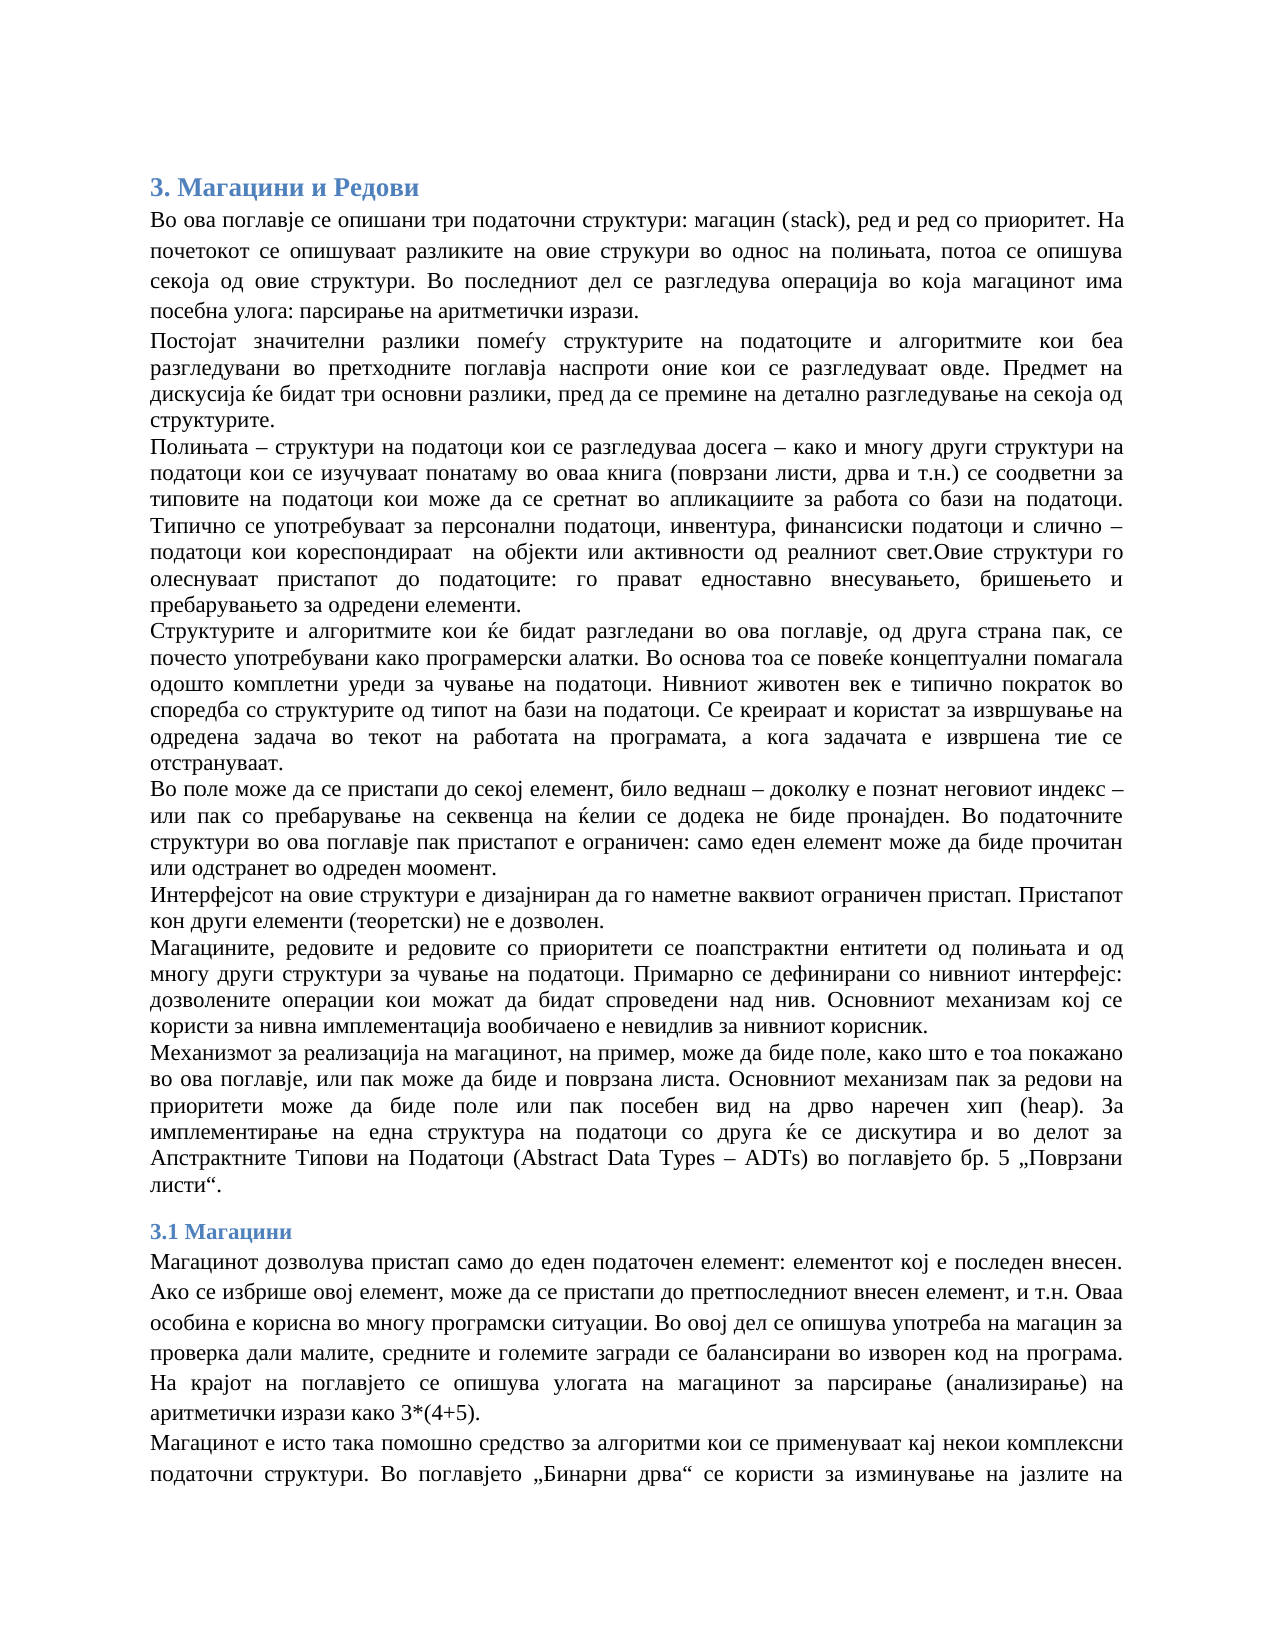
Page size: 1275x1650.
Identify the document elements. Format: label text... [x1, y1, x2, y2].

text Механизмот за реализација на магацинот, на пример, може да биде поле, како што е тоа покажано во ова поглавје, или пак може да биде и поврзана листа. Основниот механизам пак за редови на приоритети може да биде поле или пак посебен вид на дрво наречен хип (heap). За имплементирање на една структура на податоци со друга ќе се дискутира и во делот за Апстрактните Типови на Податоци (Abstract Data Types – ADTs) во поглавјето бр. 5 „Поврзани листи“. [150, 1039, 1125, 1197]
subtitle 3.1 Магацини [150, 1218, 1125, 1244]
text Структурите и алгоритмите кои ќе бидат разгледани во ова поглавје, од друга страна пак, се почесто употребувани како програмерски алатки. Во основа тоа се повеќе концептуални помагала одошто комплетни уреди за чување на податоци. Нивниот животен век е типично пократок во споредба со структурите од типот на бази на податоци. Се креираат и користат за извршување на одредена задача во текот на работата на програмата, а кога задачата е извршена тие се отстрануваат. [150, 617, 1125, 775]
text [150, 1429, 1125, 1486]
text Во ова поглавје се опишани три податочни структури: магацин (stack), ред и ред со приоритет. На почетокот се опишуваат разликите на овие струкури во однос на полињата, потоа се опишува секоја од овие структури. Во последниот дел се разгледува операција во која магацинот има посебна улога: парсирање на аритметички изрази. [150, 207, 1125, 323]
text Полињата – структури на податоци кои се разгледуваа досега – како и многу други структури на податоци кои се изучуваат понатаму во оваа книга (поврзани листи, дрва и т.н.) се соодветни за типовите на податоци кои може да се сретнат во апликациите за работа со бази на податоци. Типично се употребуваат за персонални податоци, инвентура, финансиски податоци и слично – податоци кои кореспондираат на објекти или активности од реалниот свет.Овие структури го олеснуваат пристапот до податоците: го прават едноставно внесувањето, бришењето и пребарувањето за одредени елементи. [150, 433, 1125, 617]
text Интерфејсот на овие структури е дизајниран да го наметне ваквиот ограничен пристап. Пристапот кон други елементи (теоретски) не е дозволен. [150, 881, 1125, 933]
text Постојат значителни разлики помеѓу структурите на податоците и алгоритмите кои беа разгледувани во претходните поглавја наспроти оние кои се разгледуваат овде. Предмет на дискусија ќе бидат три основни разлики, пред да се премине на детално разгледување на секоја од структурите. [150, 327, 1125, 433]
text Магацинот дозволува пристап само до еден податочен елемент: елементот кој е последен внесен. Ако се избрише овој елемент, може да се пристапи до претпоследниот внесен елемент, и т.н. Оваа особина е корисна во многу програмски ситуации. Во овој дел се опишува употреба на магацин за проверка дали малите, средните и големите загради се балансирани во изворен код на програма. На крајот на поглавјето се опишува улогата на магацинот за парсирање (анализирање) на аритметички изрази како 3*(4+5). [150, 1248, 1125, 1426]
text Магацините, редовите и редовите со приоритети се поапстрактни ентитети од полињата и од многу други структури за чување на податоци. Примарно се дефинирани со нивниот интерфејс: дозволените операции кои можат да бидат спроведени над нив. Основниот механизам кој се користи за нивна имплементација вообичаено е невидлив за нивниот корисник. [150, 933, 1125, 1039]
subtitle 3. Магацини и Редови [150, 171, 1125, 202]
text Во поле може да се пристапи до секој елемент, било веднаш – доколку е познат неговиот индекс – или пак со пребарување на секвенца на ќелии се додека не биде пронајден. Во податочните структури во ова поглавје пак пристапот е ограничен: само еден елемент може да биде прочитан или одстранет во одреден моомент. [150, 775, 1125, 881]
